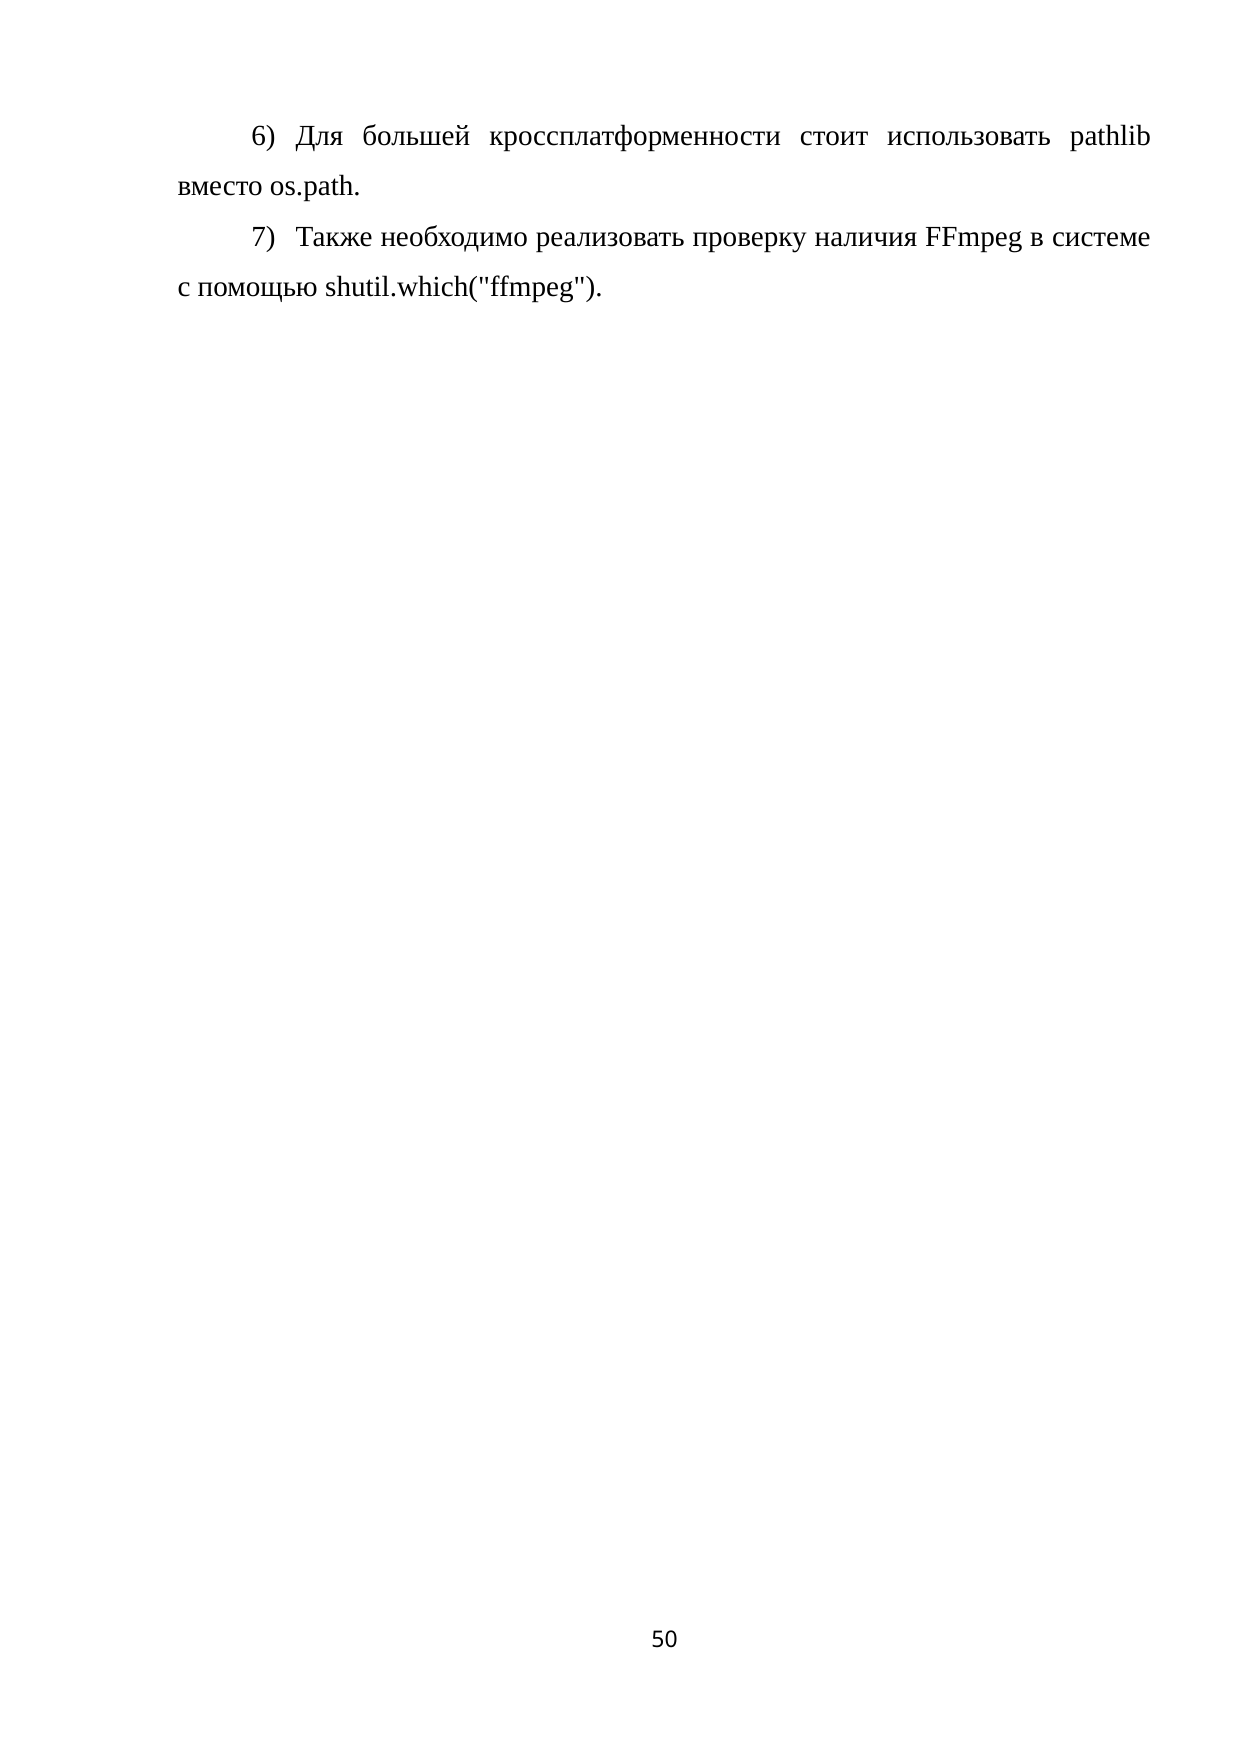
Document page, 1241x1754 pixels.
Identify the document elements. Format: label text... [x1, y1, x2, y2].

list Для большей кроссплатформенности стоит использовать pathlib вместо os.path. [177, 118, 1152, 202]
list Также необходимо реализовать проверку наличия FFmpeg в системе с помощью shutil.which("ffmpeg"). [177, 219, 1152, 303]
